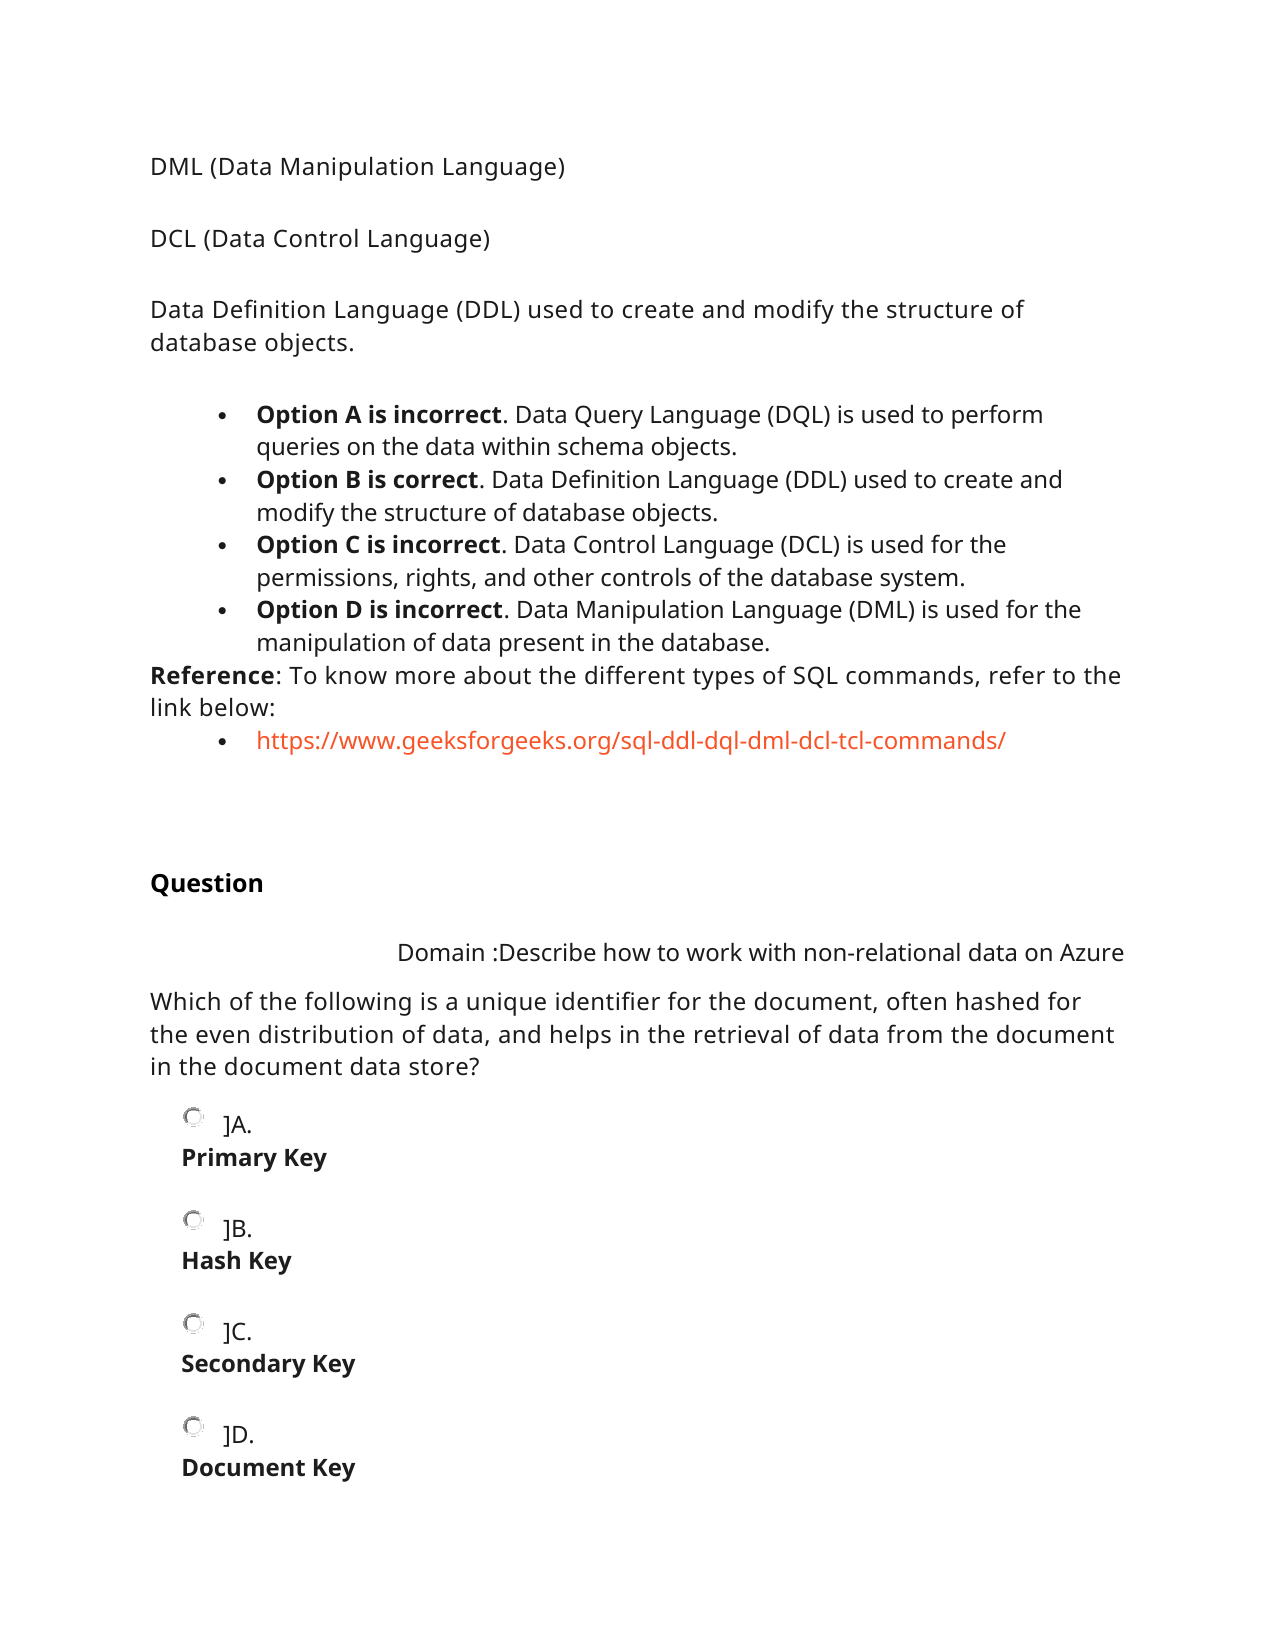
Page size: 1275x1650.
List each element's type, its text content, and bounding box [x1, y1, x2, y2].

text ]C. [181, 1306, 1125, 1347]
text Secondary Key [181, 1347, 1125, 1380]
list Option B is correct. Data Definition Language (DDL) used to create and modify the structure of database objects. [219, 463, 1094, 528]
subtitle Question 15 [150, 866, 1125, 900]
text Reference: To know more about the different types of SQL commands, refer to the link below: [150, 658, 1125, 724]
list Option D is incorrect. Data Manipulation Language (DML) is used for the manipulation of data present in the database. [219, 593, 1094, 658]
list Option C is incorrect. Data Control Language (DCL) is used for the permissions, rights, and other controls of the database system. [219, 528, 1094, 593]
text ]D. [181, 1409, 1125, 1450]
text Hash Key [181, 1244, 1125, 1277]
list https://www.geeksforgeeks.org/sql-ddl-dql-dml-dcl-tcl-commands/ [219, 724, 1094, 756]
text Data Definition Language (DDL) used to create and modify the structure of database objects. [150, 293, 1125, 358]
text Primary Key [181, 1141, 1125, 1173]
text ]A. [181, 1099, 1125, 1141]
text ]B. [181, 1202, 1125, 1244]
list Option A is incorrect. Data Query Language (DQL) is used to perform queries on the data within schema objects. [219, 398, 1094, 463]
text Which of the following is a unique identifier for the document, often hashed for the even distribution of data, and helps in the retrieval of data from the document in the document data store? [150, 985, 1125, 1083]
text Domain :Describe how to work with non-relational data on Azure [150, 936, 1125, 968]
text DML (Data Manipulation Language) [150, 150, 1125, 183]
text DCL (Data Control Language) [150, 222, 1125, 254]
text Document Key [181, 1450, 1125, 1483]
